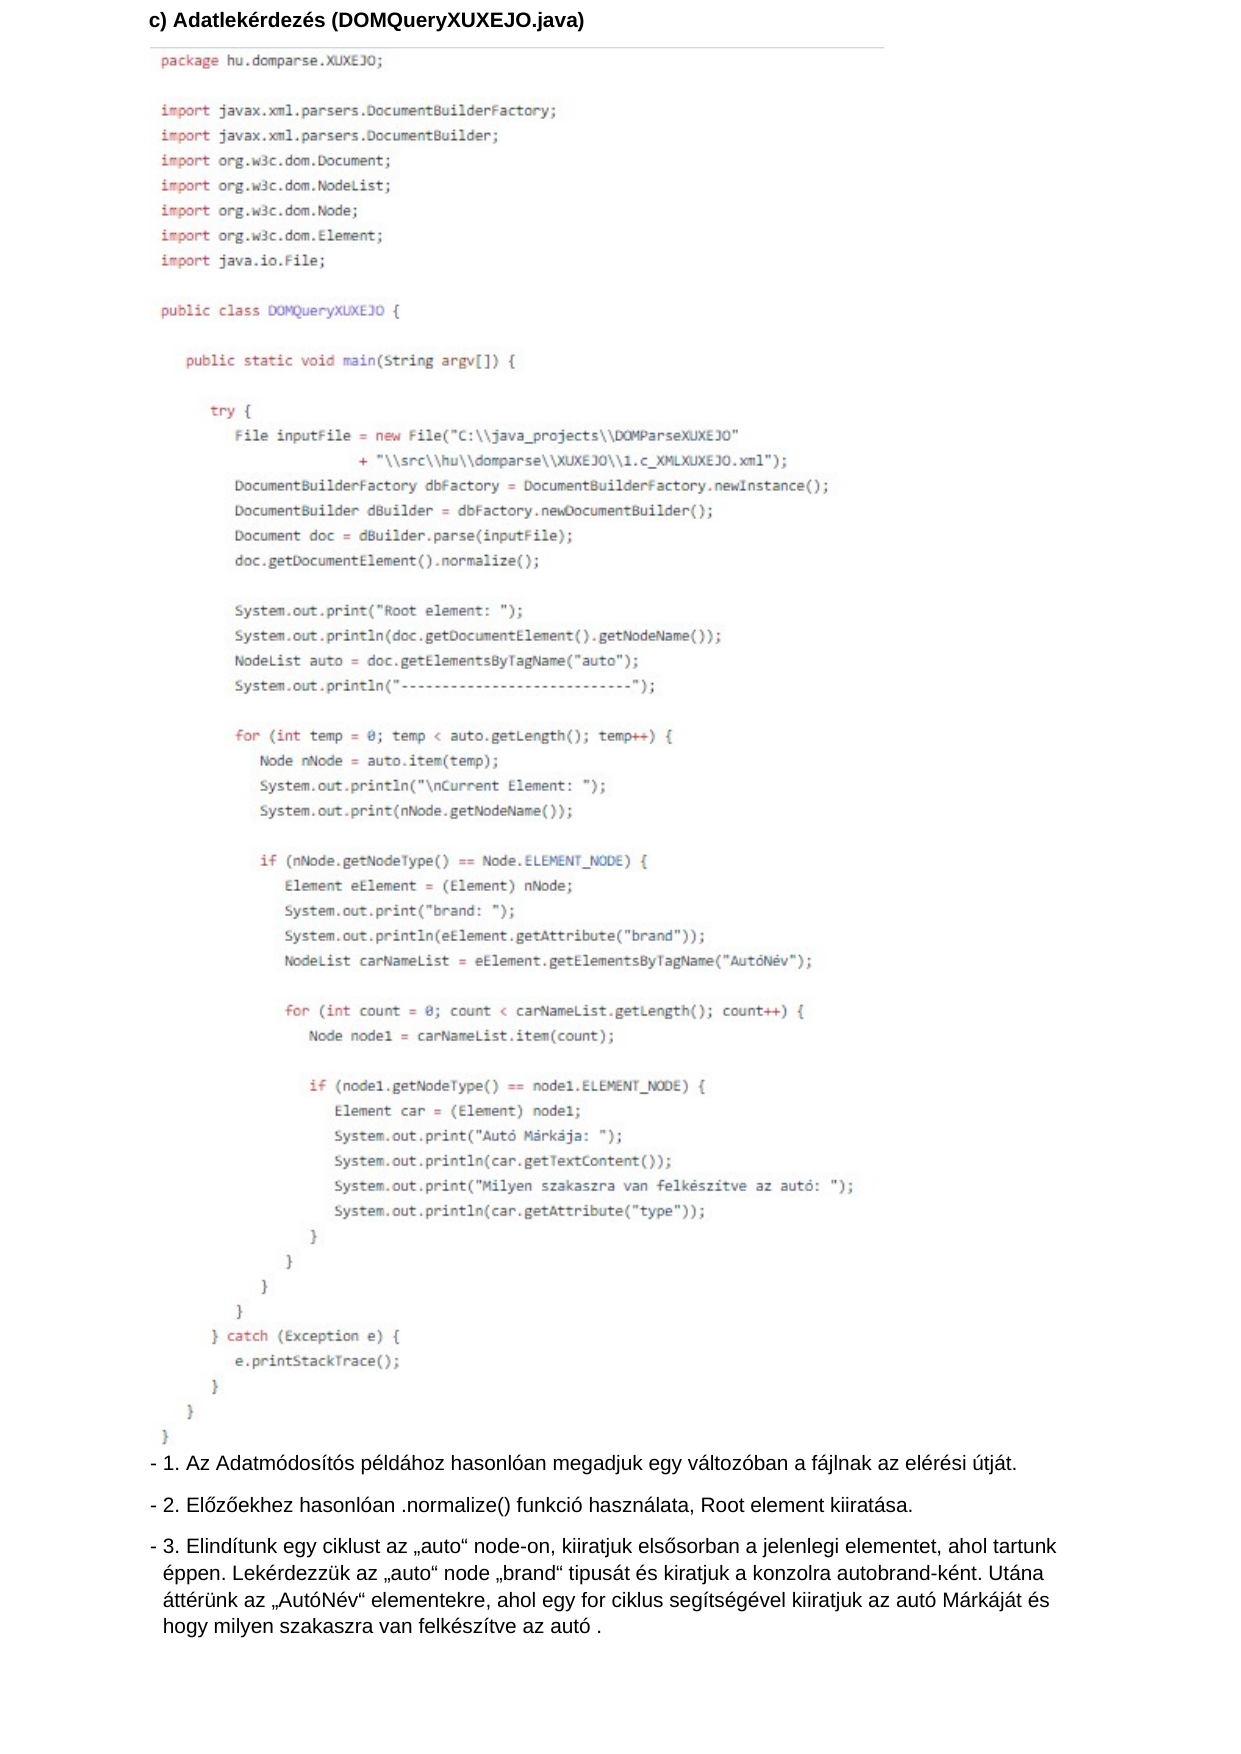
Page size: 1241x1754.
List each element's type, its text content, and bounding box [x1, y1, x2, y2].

list 1. Az Adatmódosítós példához hasonlóan megadjuk egy változóban a fájlnak az elérési útját. [150, 1451, 1094, 1474]
picture [150, 47, 885, 1449]
list 3. Elindítunk egy ciklust az „auto“ node-on, kiiratjuk elsősorban a jelenlegi elementet, ahol tartunk éppen. Lekérdezzük az „auto“ node „brand“ tipusát és kiratjuk a konzolra autobrand-ként. Utána áttérünk az „AutóNév“ elementekre, ahol egy for ciklus segítségével kiiratjuk az autó Márkáját és hogy milyen szakaszra van felkészítve az autó . [150, 1534, 1094, 1638]
list 2. Előzőekhez hasonlóan .normalize() funkció használata, Root element kiiratása. [150, 1493, 1094, 1517]
text c) Adatlekérdezés (DOMQueryXUXEJO.java) [148, 8, 1101, 32]
